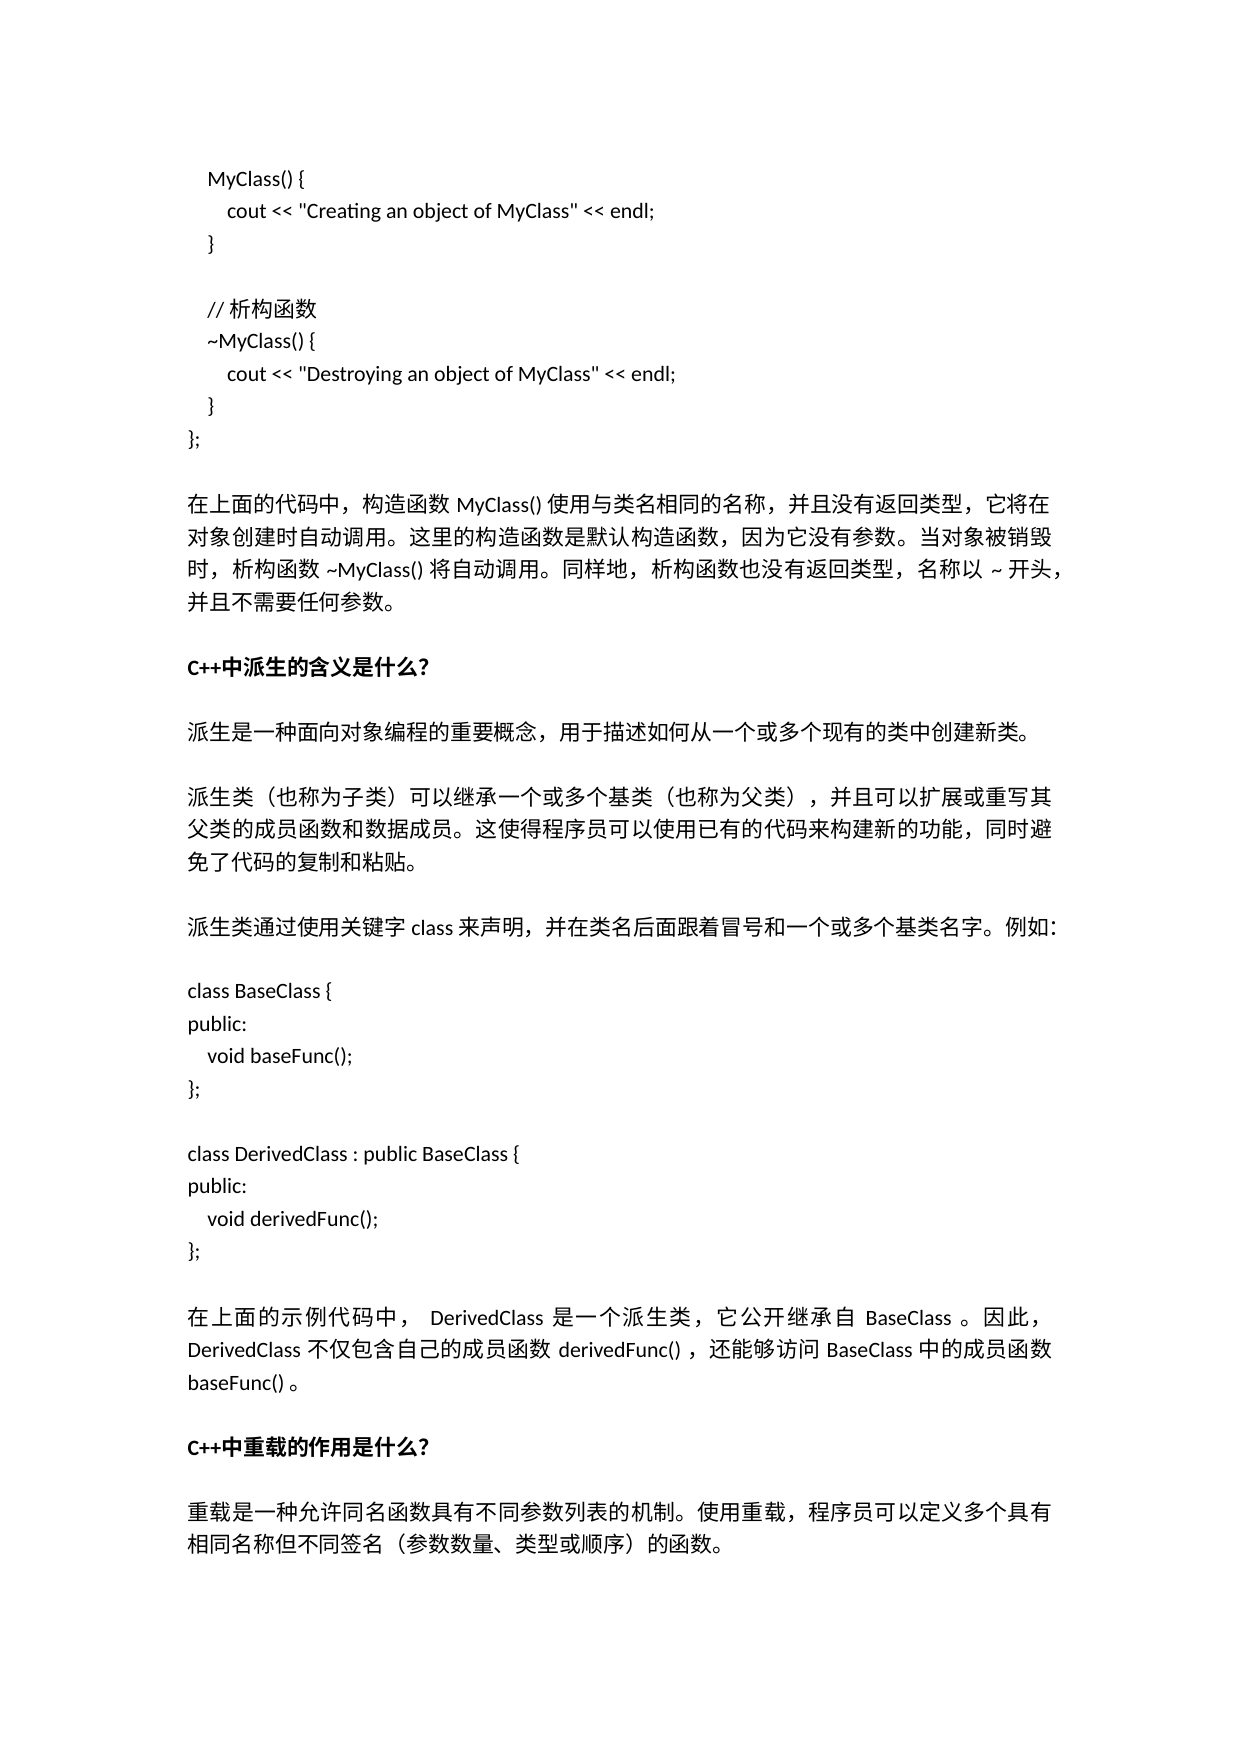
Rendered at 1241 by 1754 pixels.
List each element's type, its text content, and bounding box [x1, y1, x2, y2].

text public: [187, 1007, 1053, 1039]
text class BaseClass { [187, 974, 1053, 1007]
text void baseFunc(); [187, 1039, 1053, 1072]
text 派生类通过使用关键字 class 来声明，并在类名后面跟着冒号和一个或多个基类名字。例如： [187, 909, 1053, 942]
text 在上面的示例代码中， DerivedClass 是一个派生类，它公开继承自 BaseClass 。因此， DerivedClass 不仅包含自己的成员函数 derivedFunc() ，还能够访问 BaseClass 中的成员函数 baseFunc() 。 [187, 1299, 1053, 1397]
text cout << "Creating an object of MyClass" << endl; [187, 194, 1053, 227]
text } [187, 227, 1053, 259]
text }; [187, 1072, 1053, 1104]
text C++中重载的作用是什么？ [187, 1429, 1053, 1462]
text 重载是一种允许同名函数具有不同参数列表的机制。使用重载，程序员可以定义多个具有相同名称但不同签名（参数数量、类型或顺序）的函数。 [187, 1494, 1053, 1559]
text C++中派生的含义是什么？ [187, 649, 1053, 682]
text 派生类（也称为子类）可以继承一个或多个基类（也称为父类），并且可以扩展或重写其父类的成员函数和数据成员。这使得程序员可以使用已有的代码来构建新的功能，同时避免了代码的复制和粘贴。 [187, 779, 1053, 877]
text } [187, 389, 1053, 422]
text 派生是一种面向对象编程的重要概念，用于描述如何从一个或多个现有的类中创建新类。 [187, 714, 1053, 747]
text cout << "Destroying an object of MyClass" << endl; [187, 357, 1053, 389]
text MyClass() { [187, 162, 1053, 194]
text }; [187, 1234, 1053, 1267]
text void derivedFunc(); [187, 1202, 1053, 1234]
text }; [187, 422, 1053, 454]
text // 析构函数 [187, 292, 1053, 324]
text 在上面的代码中，构造函数 MyClass() 使用与类名相同的名称，并且没有返回类型，它将在对象创建时自动调用。这里的构造函数是默认构造函数，因为它没有参数。当对象被销毁时，析构函数 ~MyClass() 将自动调用。同样地，析构函数也没有返回类型，名称以 ~ 开头，并且不需要任何参数。 [187, 487, 1053, 617]
text public: [187, 1169, 1053, 1202]
text ~MyClass() { [187, 324, 1053, 357]
text class DerivedClass : public BaseClass { [187, 1137, 1053, 1169]
